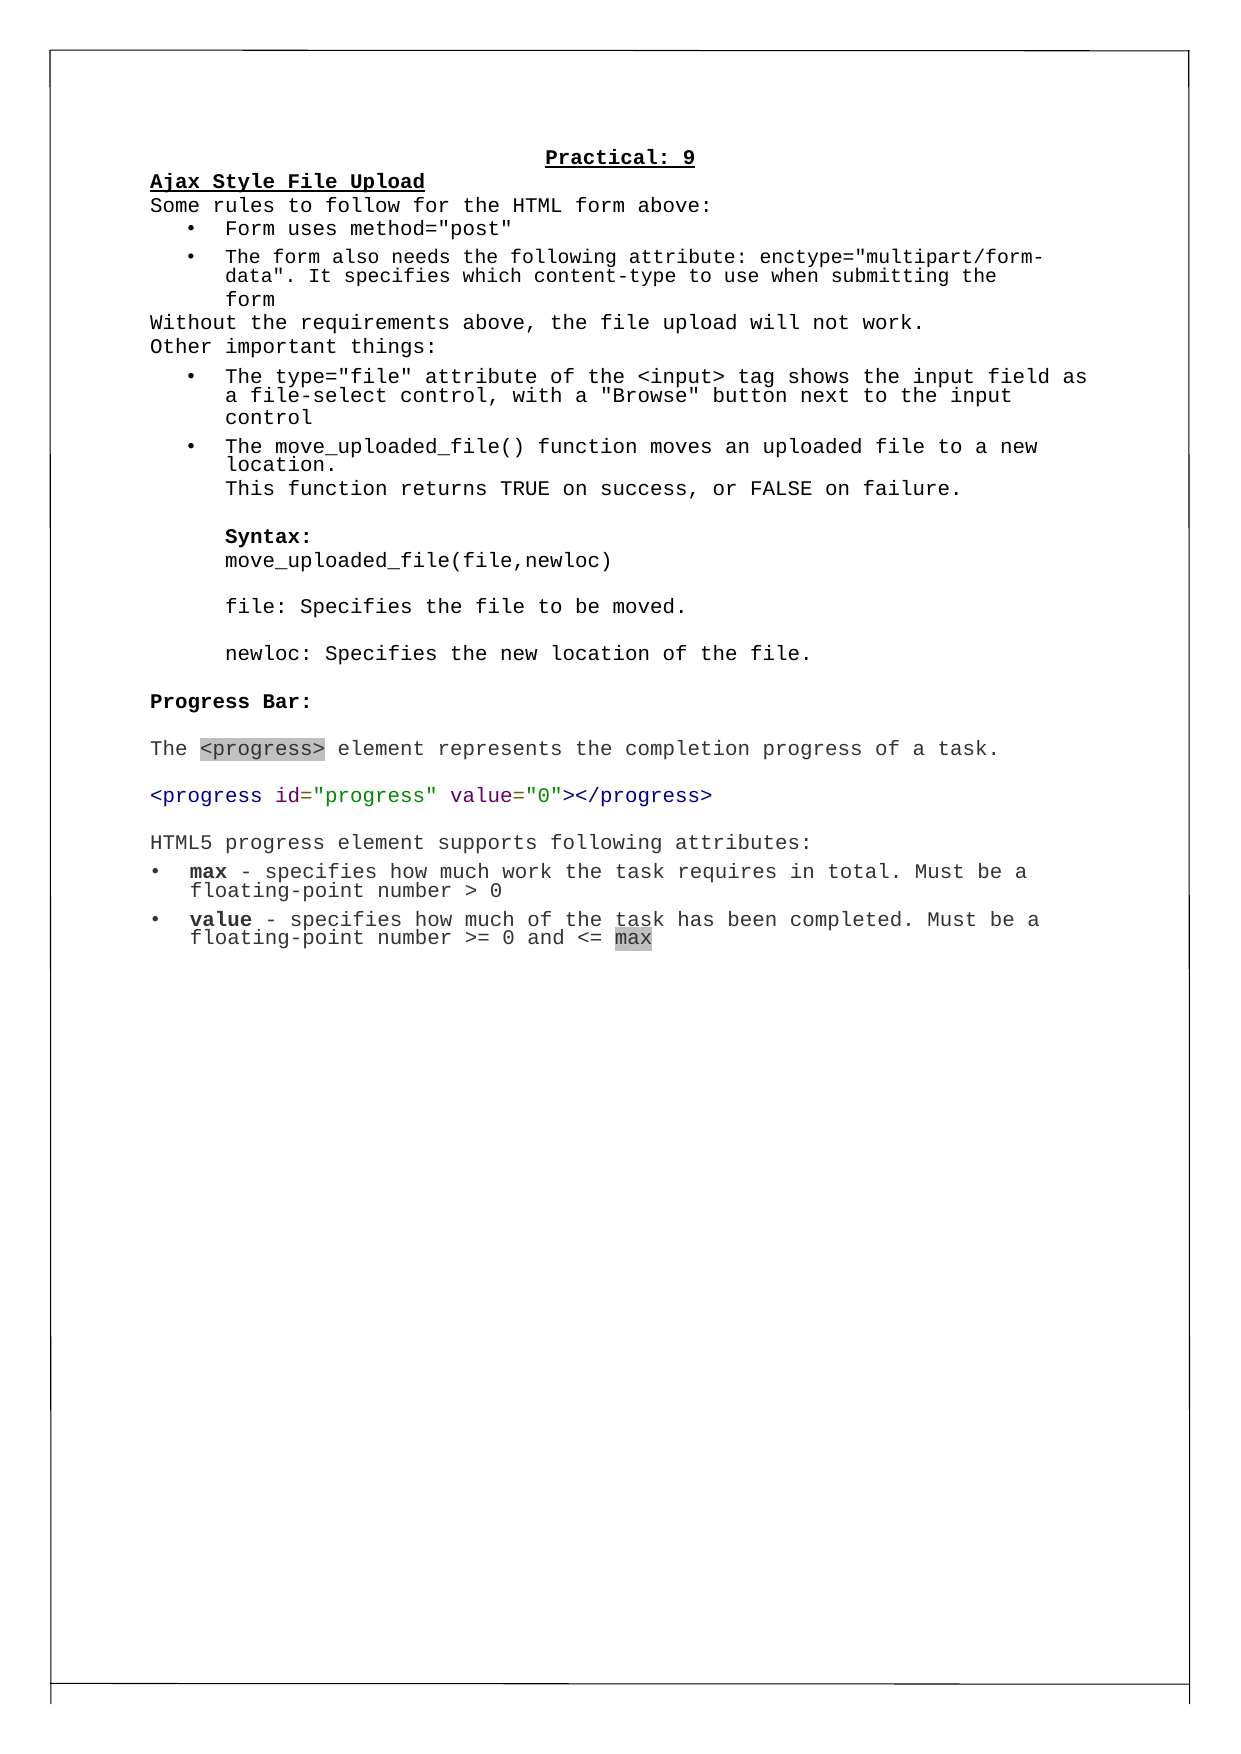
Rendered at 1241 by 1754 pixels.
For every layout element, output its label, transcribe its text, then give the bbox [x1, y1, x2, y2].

text form [225, 289, 1090, 312]
text Without the requirements above, the file upload will not work. [150, 312, 1090, 336]
text Syntax: [225, 526, 1090, 549]
text newloc: Specifies the new location of the file. [225, 643, 1090, 667]
text Other important things: [150, 336, 1090, 360]
list The type="file" attribute of the <input> tag shows the input field as a file-select control, with a "Browse" button next to the input control [187, 366, 1088, 431]
list max - specifies how much work the task requires in total. Must be a floating-point number > 0 [152, 862, 1028, 903]
text Progress Bar: [150, 691, 1090, 714]
text Ajax Style File Upload [150, 171, 1090, 194]
text The <progress> element represents the completion progress of a task. [325, 738, 1090, 761]
text move_uploaded_file(file,newloc) [225, 549, 1090, 572]
text This function returns TRUE on success, or FALSE on failure. [225, 478, 1090, 502]
text HTML5 progress element supports following attributes: [150, 832, 1090, 856]
list value - specifies how much of the task has been completed. Must be a floating-point number >= 0 and <= max [152, 910, 1040, 951]
text Some rules to follow for the HTML form above: [150, 194, 1090, 217]
text file: Specifies the file to be moved. [225, 596, 1090, 620]
text <progress id="progress" value="0"></progress> [150, 785, 1090, 809]
list The move_uploaded_file() function moves an uploaded file to a new location. [187, 437, 1038, 478]
text Practical: 9 [150, 147, 1090, 171]
list Form uses method="post" [187, 218, 1090, 241]
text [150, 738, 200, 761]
list The form also needs the following attribute: enctype="multipart/form-data". It specifies which content-type to use when submitting the [187, 247, 1088, 288]
